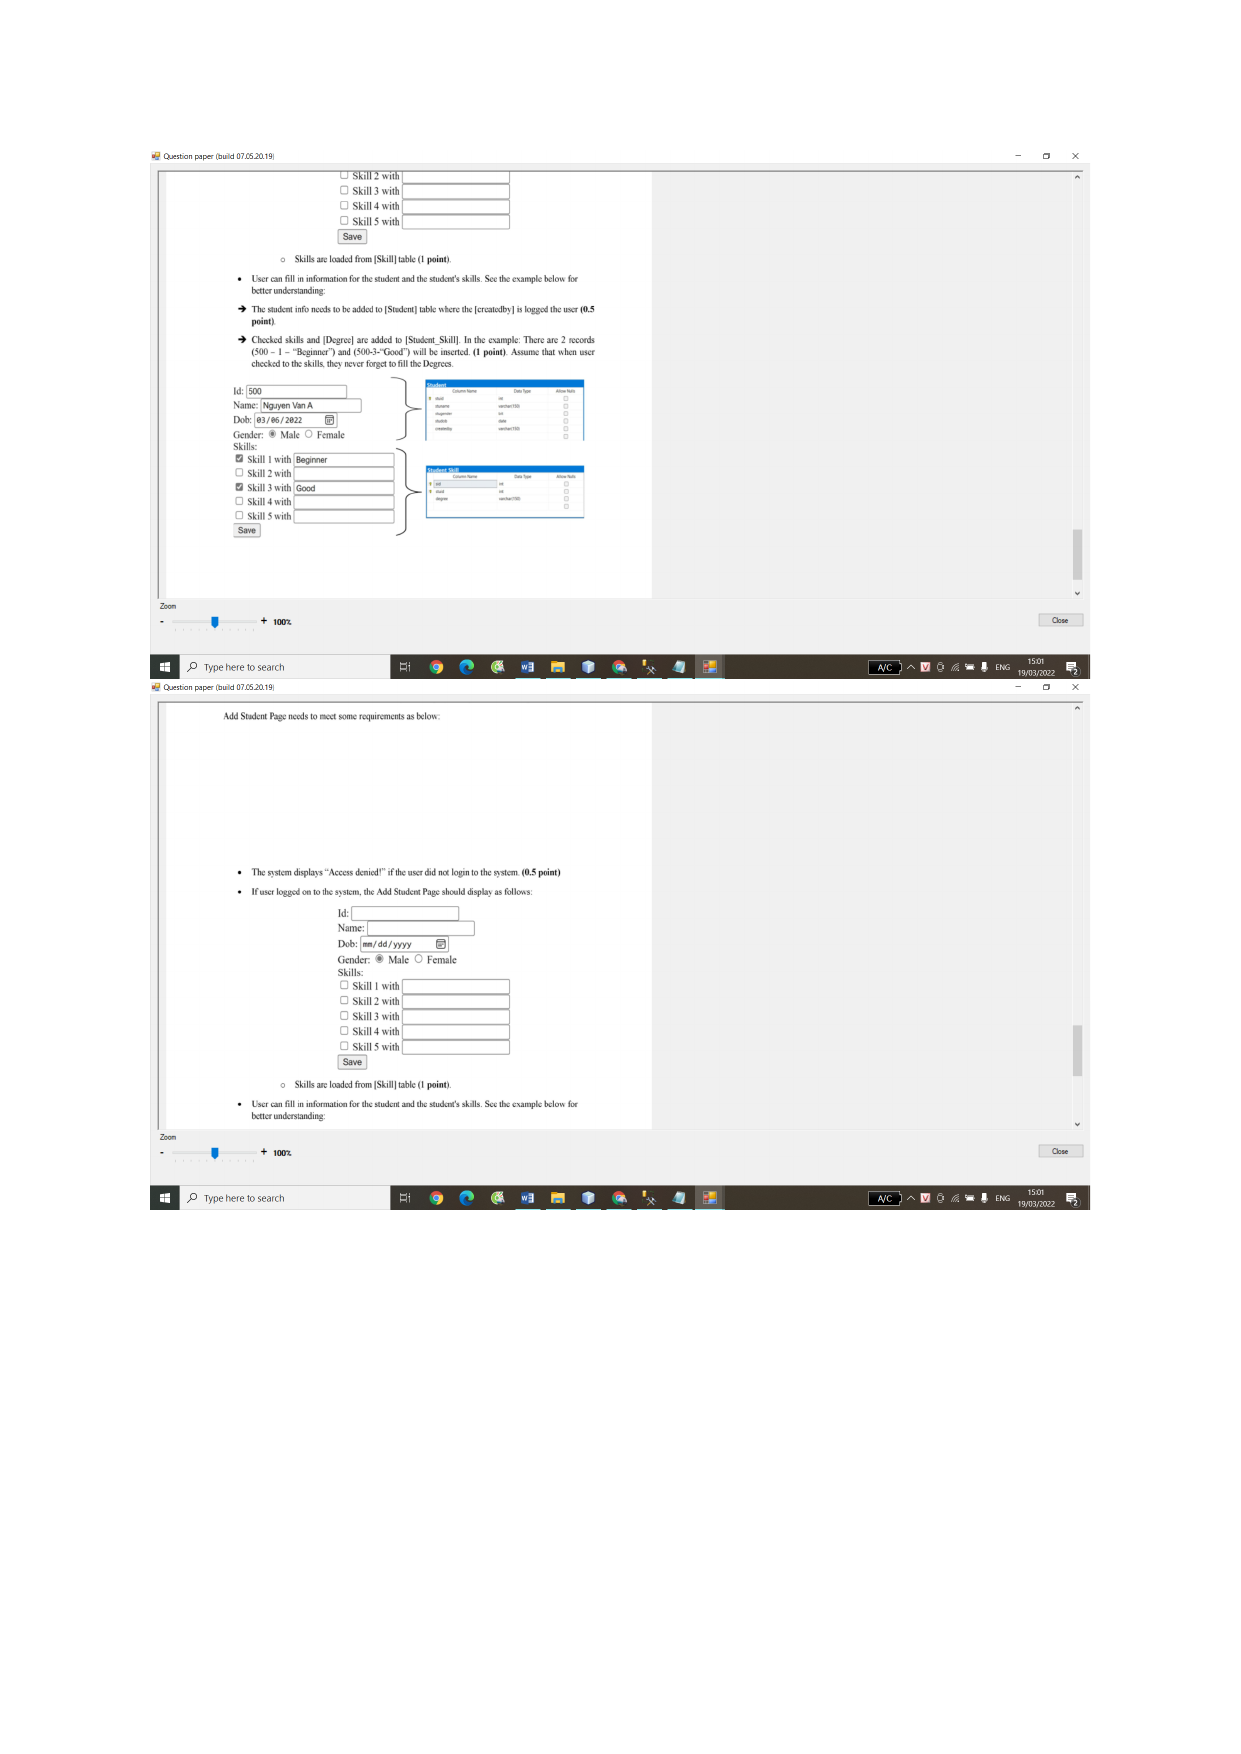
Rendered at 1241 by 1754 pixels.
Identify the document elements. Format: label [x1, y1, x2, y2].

picture [150, 681, 1091, 1210]
picture [150, 150, 1091, 679]
